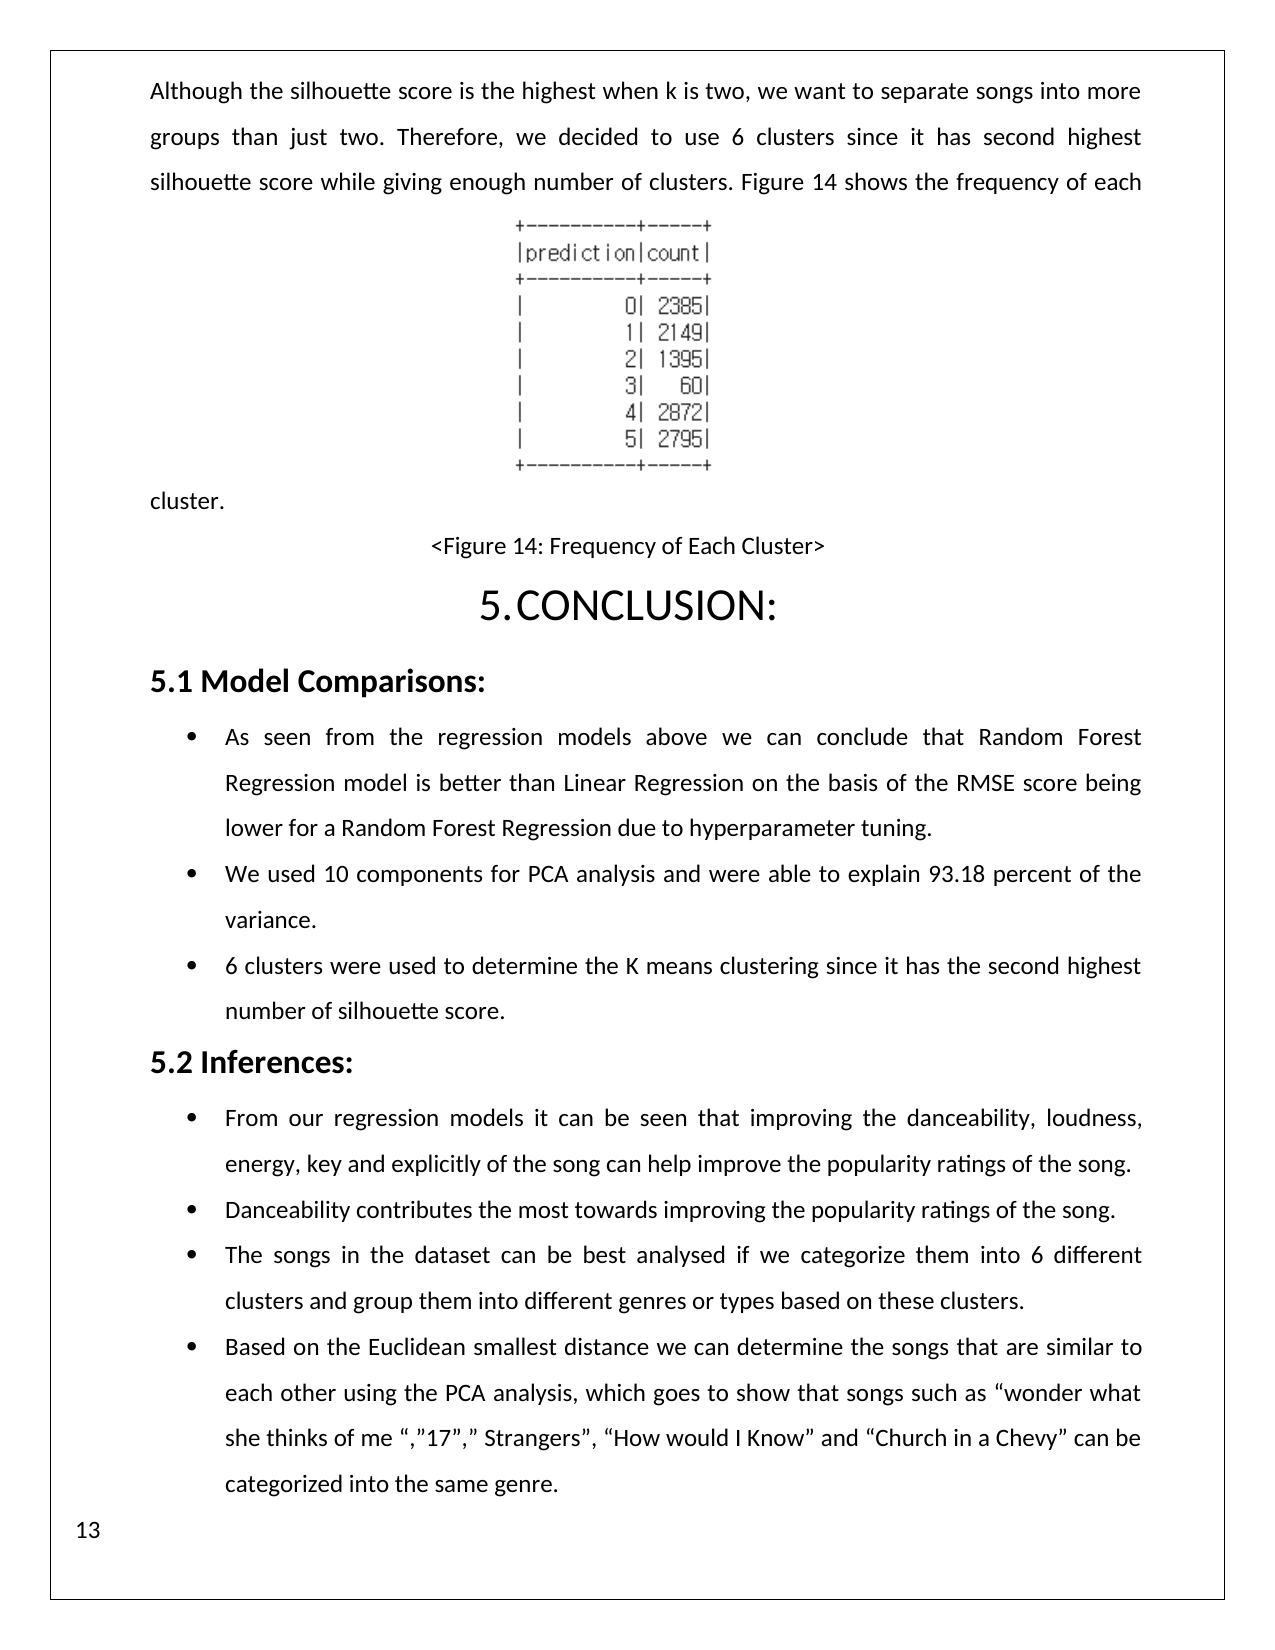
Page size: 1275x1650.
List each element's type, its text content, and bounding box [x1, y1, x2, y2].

list Although the silhouette score is the highest when k is two, we want to separate songs into more groups than just two. Therefore, we decided to use 6 clusters since it has second highest silhouette score while giving enough number of clusters. Figure 14 shows the frequency of each cluster. [150, 75, 1144, 515]
list From our regression models it can be seen that improving the danceability, loudness, energy, key and explicitly of the song can help improve the popularity ratings of the song. [187, 1102, 1144, 1178]
list Danceability contributes the most towards improving the popularity ratings of the song. [187, 1194, 1144, 1224]
list 6 clusters were used to determine the K means clustering since it has the second highest number of silhouette score. [187, 950, 1144, 1026]
list <Figure 14: Frequency of Each Cluster> [112, 531, 1144, 561]
list Based on the Euclidean smallest distance we can determine the songs that are similar to each other using the PCA analysis, which goes to show that songs such as “wonder what she thinks of me “,”17”,” Strangers”, “How would I Know” and “Church in a Chevy” can be categorized into the same genre. [187, 1331, 1144, 1499]
list The songs in the dataset can be best analysed if we categorize them into 6 different clusters and group them into different genres or types based on these clusters. [187, 1239, 1144, 1316]
list 5.1 Model Comparisons: [150, 660, 1144, 701]
picture [511, 208, 727, 485]
list 5.2 Inferences: [150, 1041, 1144, 1082]
list CONCLUSION: [112, 576, 1144, 632]
list As seen from the regression models above we can conclude that Random Forest Regression model is better than Linear Regression on the basis of the RMSE score being lower for a Random Forest Regression due to hyperparameter tuning. [187, 721, 1144, 843]
list We used 10 components for PCA analysis and were able to explain 93.18 percent of the variance. [187, 858, 1144, 934]
